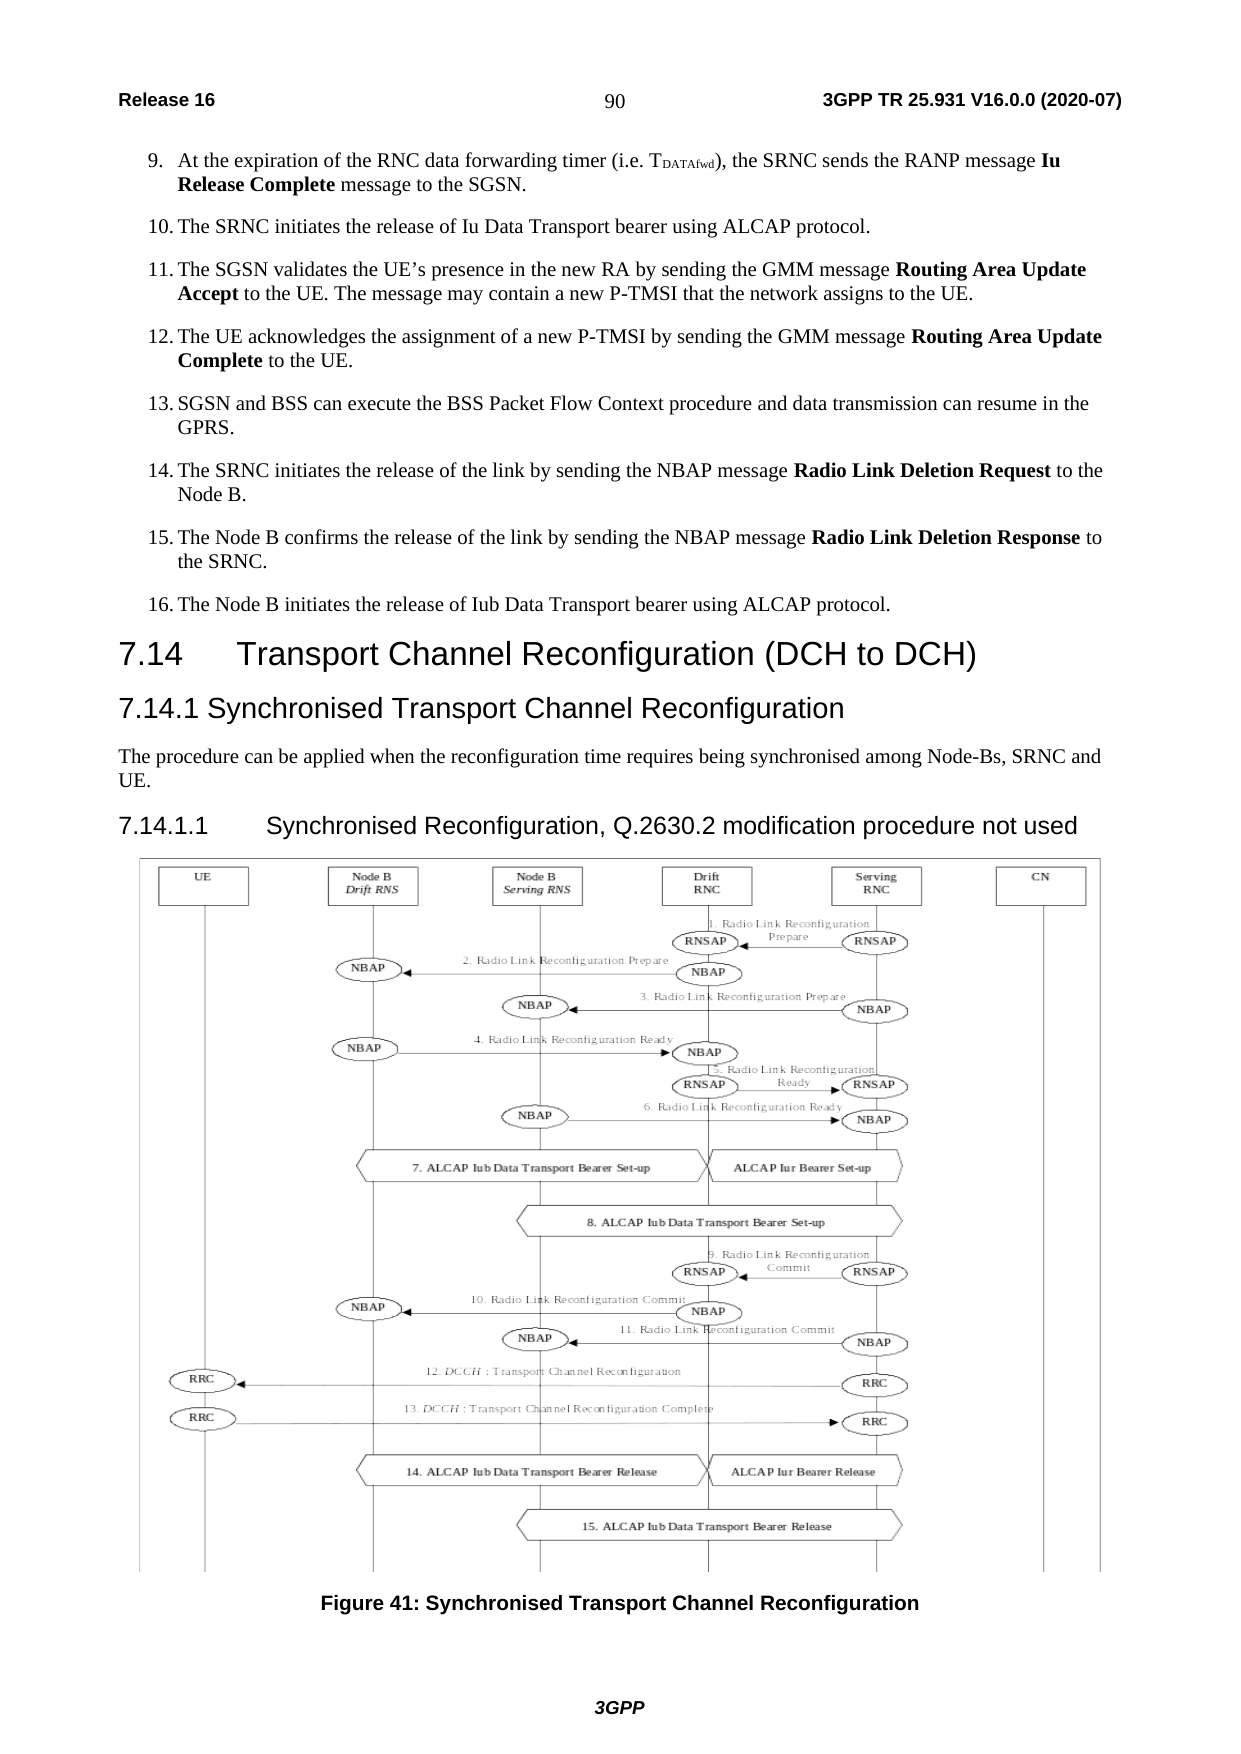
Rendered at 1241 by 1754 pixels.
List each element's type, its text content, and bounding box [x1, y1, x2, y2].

text 12. The UE acknowledges the assignment of a new P-TMSI by sending the GMM message Routing Area Update Complete to the UE. [148, 324, 1122, 372]
text Figure 41: Synchronised Transport Channel Reconfiguration [118, 1591, 1122, 1614]
text 13. SGSN and BSS can execute the BSS Packet Flow Context procedure and data transmission can resume in the GPRS. [148, 391, 1122, 439]
text 10. The SRNC initiates the release of Iu Data Transport bearer using ALCAP protocol. [148, 214, 1122, 238]
text 9. At the expiration of the RNC data forwarding timer (i.e. TDATAfwd), the SRNC sends the RANP message Iu Release Complete message to the SGSN. [148, 147, 1122, 196]
subtitle 7.14.1.1 Synchronised Reconfiguration, Q.2630.2 modification procedure not used [118, 811, 1122, 839]
text 15. The Node B confirms the release of the link by sending the NBAP message Radio Link Deletion Response to the SRNC. [148, 525, 1122, 573]
text 11. The SGSN validates the UE’s presence in the new RA by sending the GMM message Routing Area Update Accept to the UE. The message may contain a new P-TMSI that the network assigns to the UE. [148, 257, 1122, 305]
text 16. The Node B initiates the release of Iub Data Transport bearer using ALCAP protocol. [148, 592, 1122, 616]
subtitle 7.14.1 Synchronised Transport Channel Reconfiguration [118, 692, 1122, 725]
subtitle 7.14 Transport Channel Reconfiguration (DCH to DCH) [118, 634, 1122, 673]
text 14. The SRNC initiates the release of the link by sending the NBAP message Radio Link Deletion Request to the Node B. [148, 458, 1122, 506]
text The procedure can be applied when the reconfiguration time requires being synchronised among Node-Bs, SRNC and UE. [118, 744, 1122, 792]
